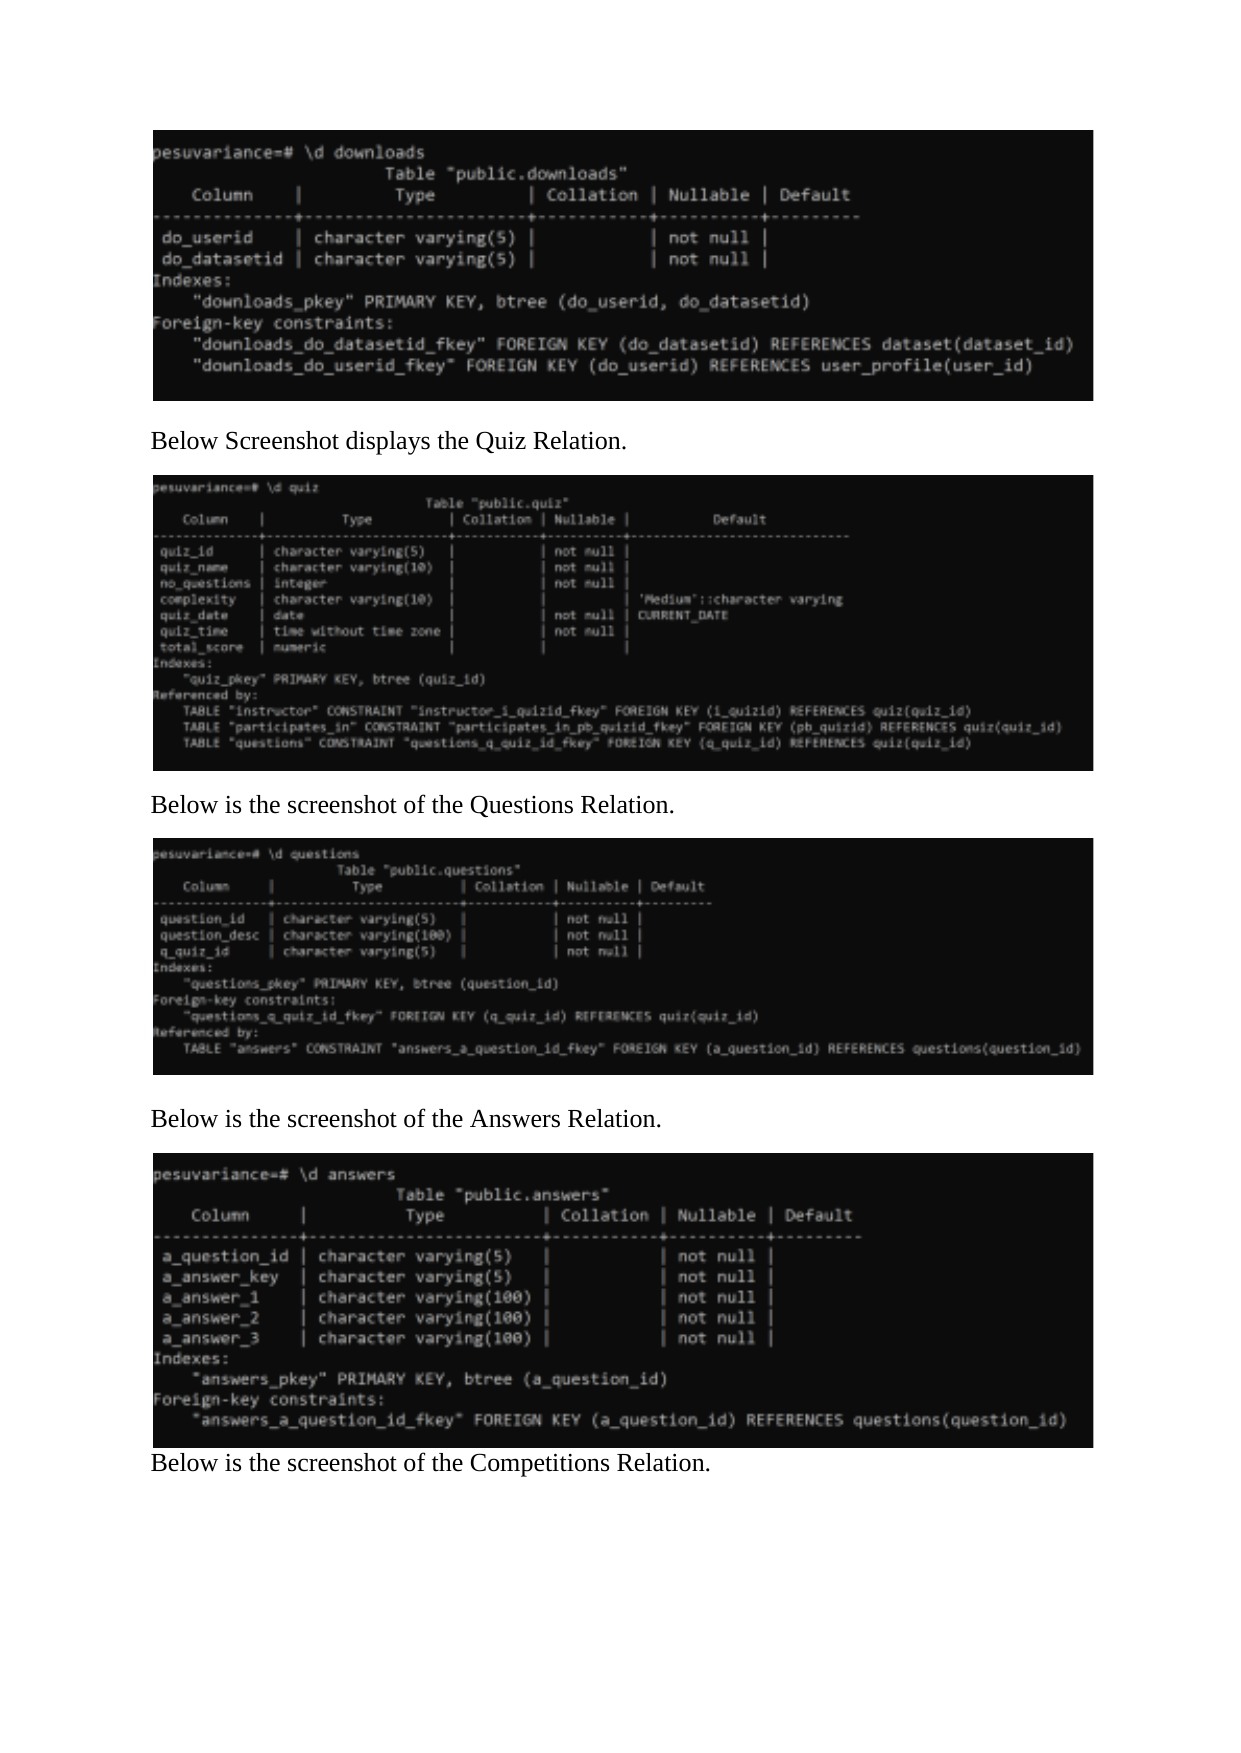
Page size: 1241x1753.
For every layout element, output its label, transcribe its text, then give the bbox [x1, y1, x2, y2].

picture [153, 838, 1094, 1075]
text Below is the screenshot of the Competitions Relation. [150, 1447, 1096, 1477]
text Below is the screenshot of the Questions Relation. [150, 789, 1096, 819]
text Below Screenshot displays the Quiz Relation. [150, 425, 1096, 455]
text Below is the screenshot of the Answers Relation. [150, 1103, 1096, 1133]
picture [153, 130, 1094, 401]
picture [153, 475, 1094, 771]
picture [153, 1153, 1094, 1448]
